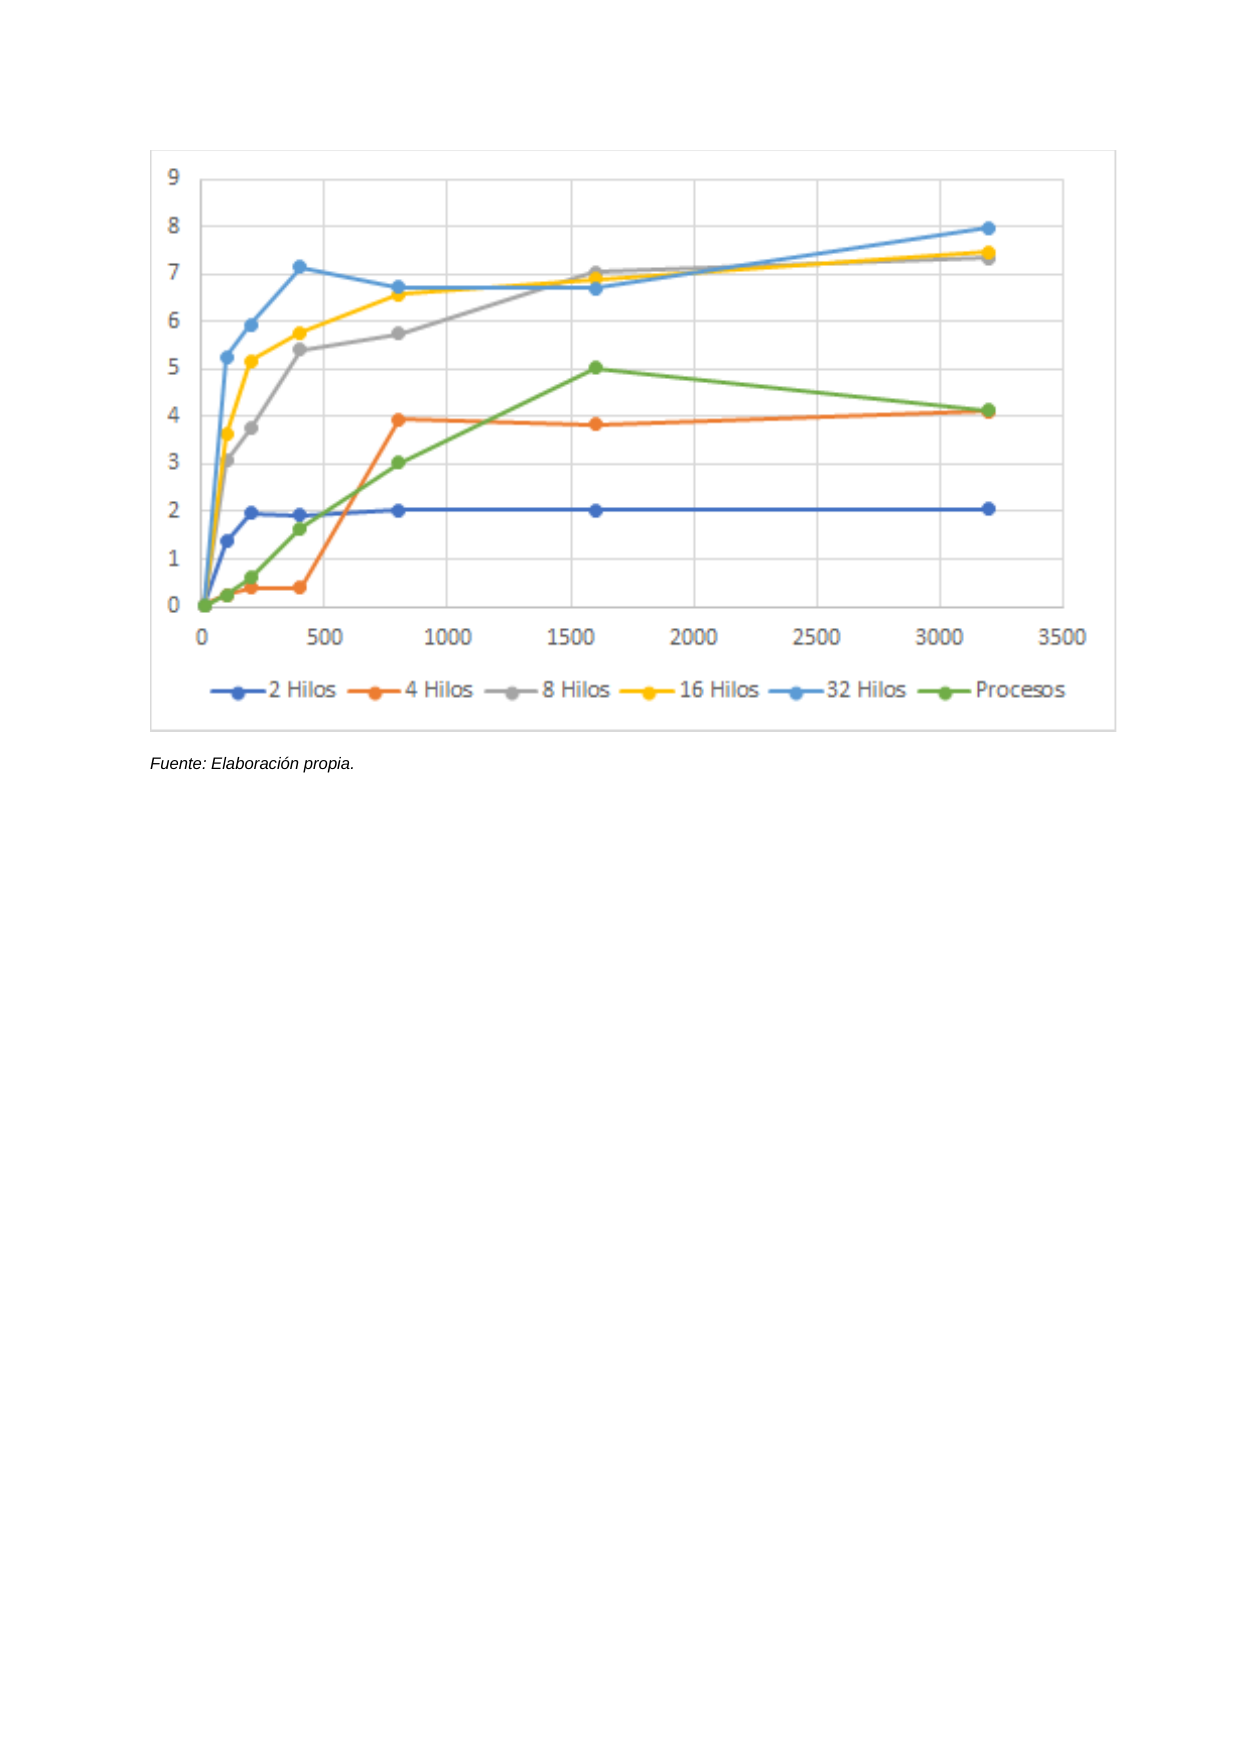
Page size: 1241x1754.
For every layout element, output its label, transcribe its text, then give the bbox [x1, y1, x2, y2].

text Fuente: Elaboración propia. [150, 754, 1004, 773]
picture [150, 150, 1117, 732]
